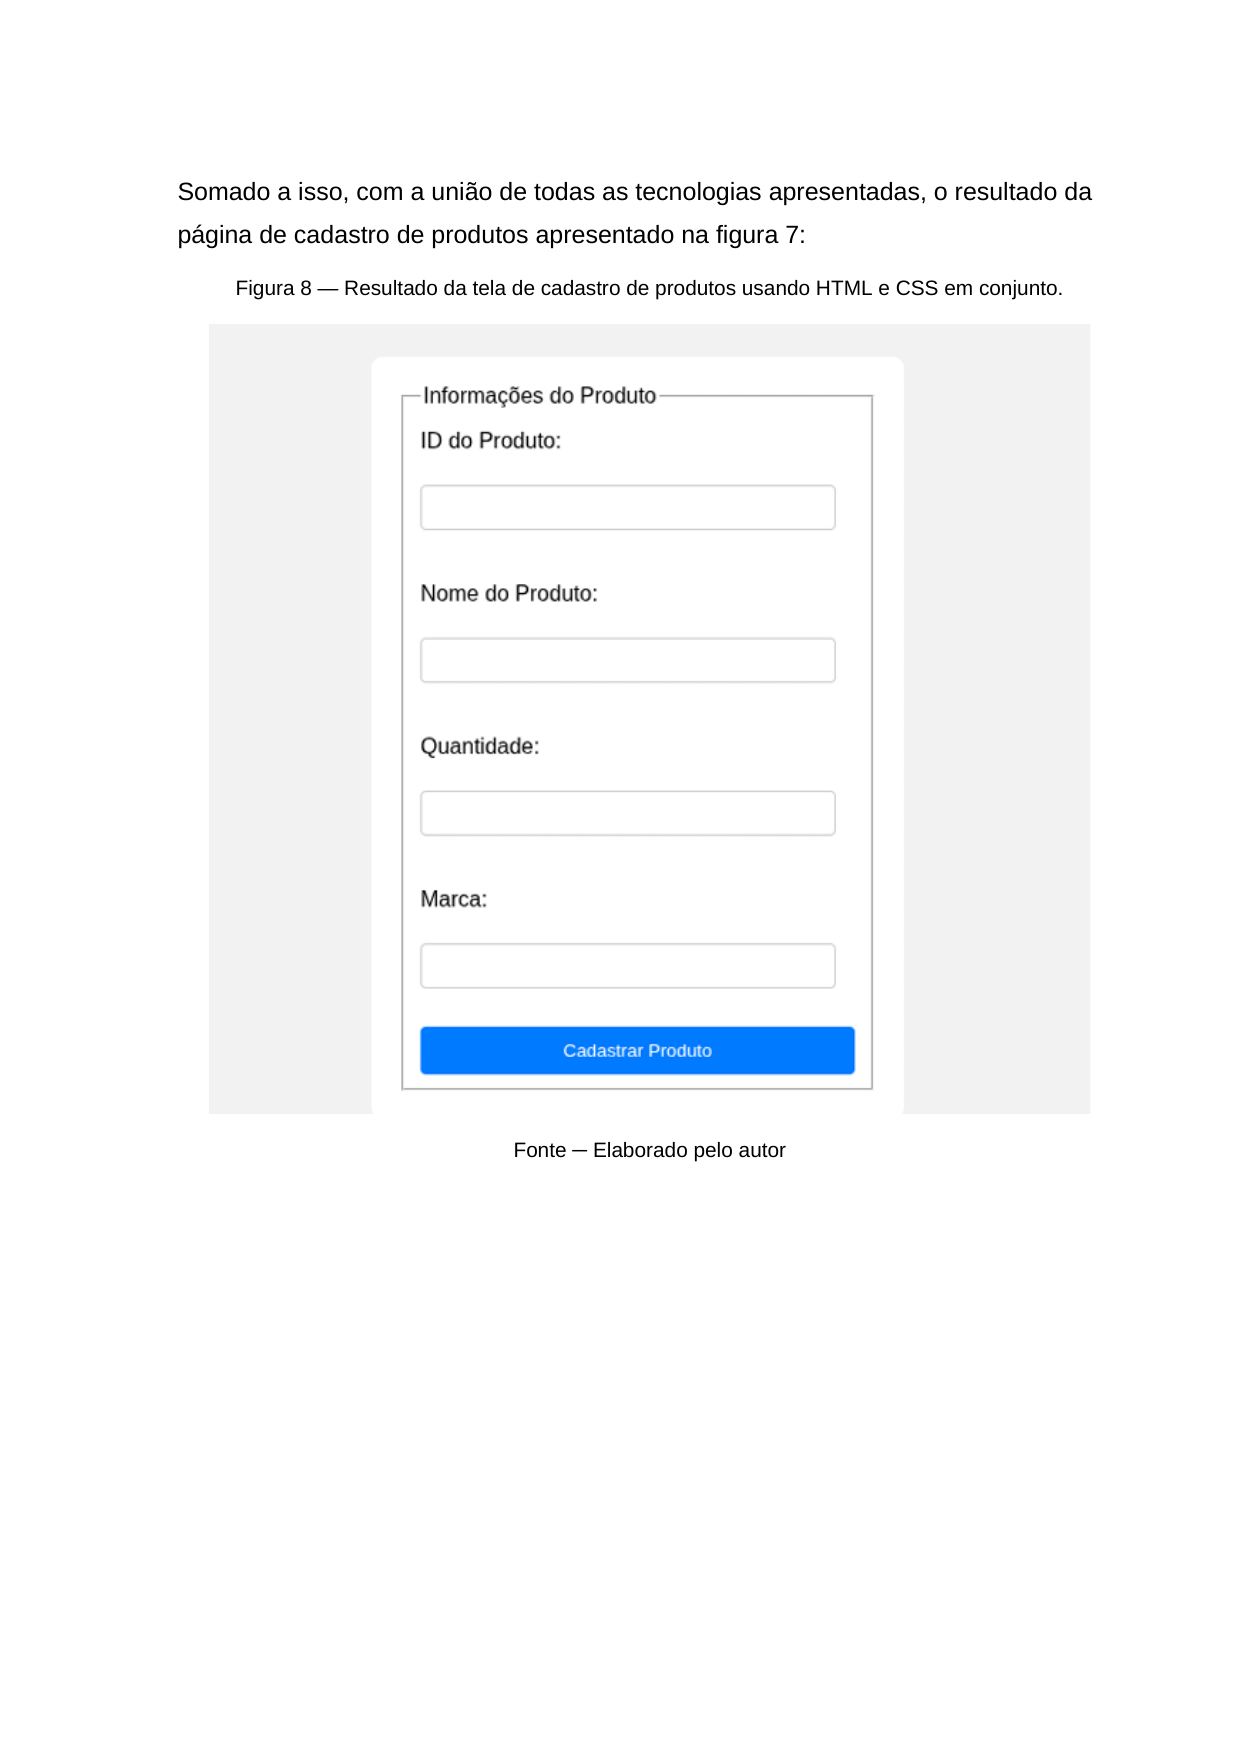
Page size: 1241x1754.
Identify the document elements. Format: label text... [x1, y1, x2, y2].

text Fonte ─ Elaborado pelo autor [177, 1138, 1122, 1162]
picture [208, 324, 1091, 1114]
text Somado a isso, com a união de todas as tecnologias apresentadas, o resultado da página de cadastro de produtos apresentado na figura 7: [177, 177, 1122, 249]
